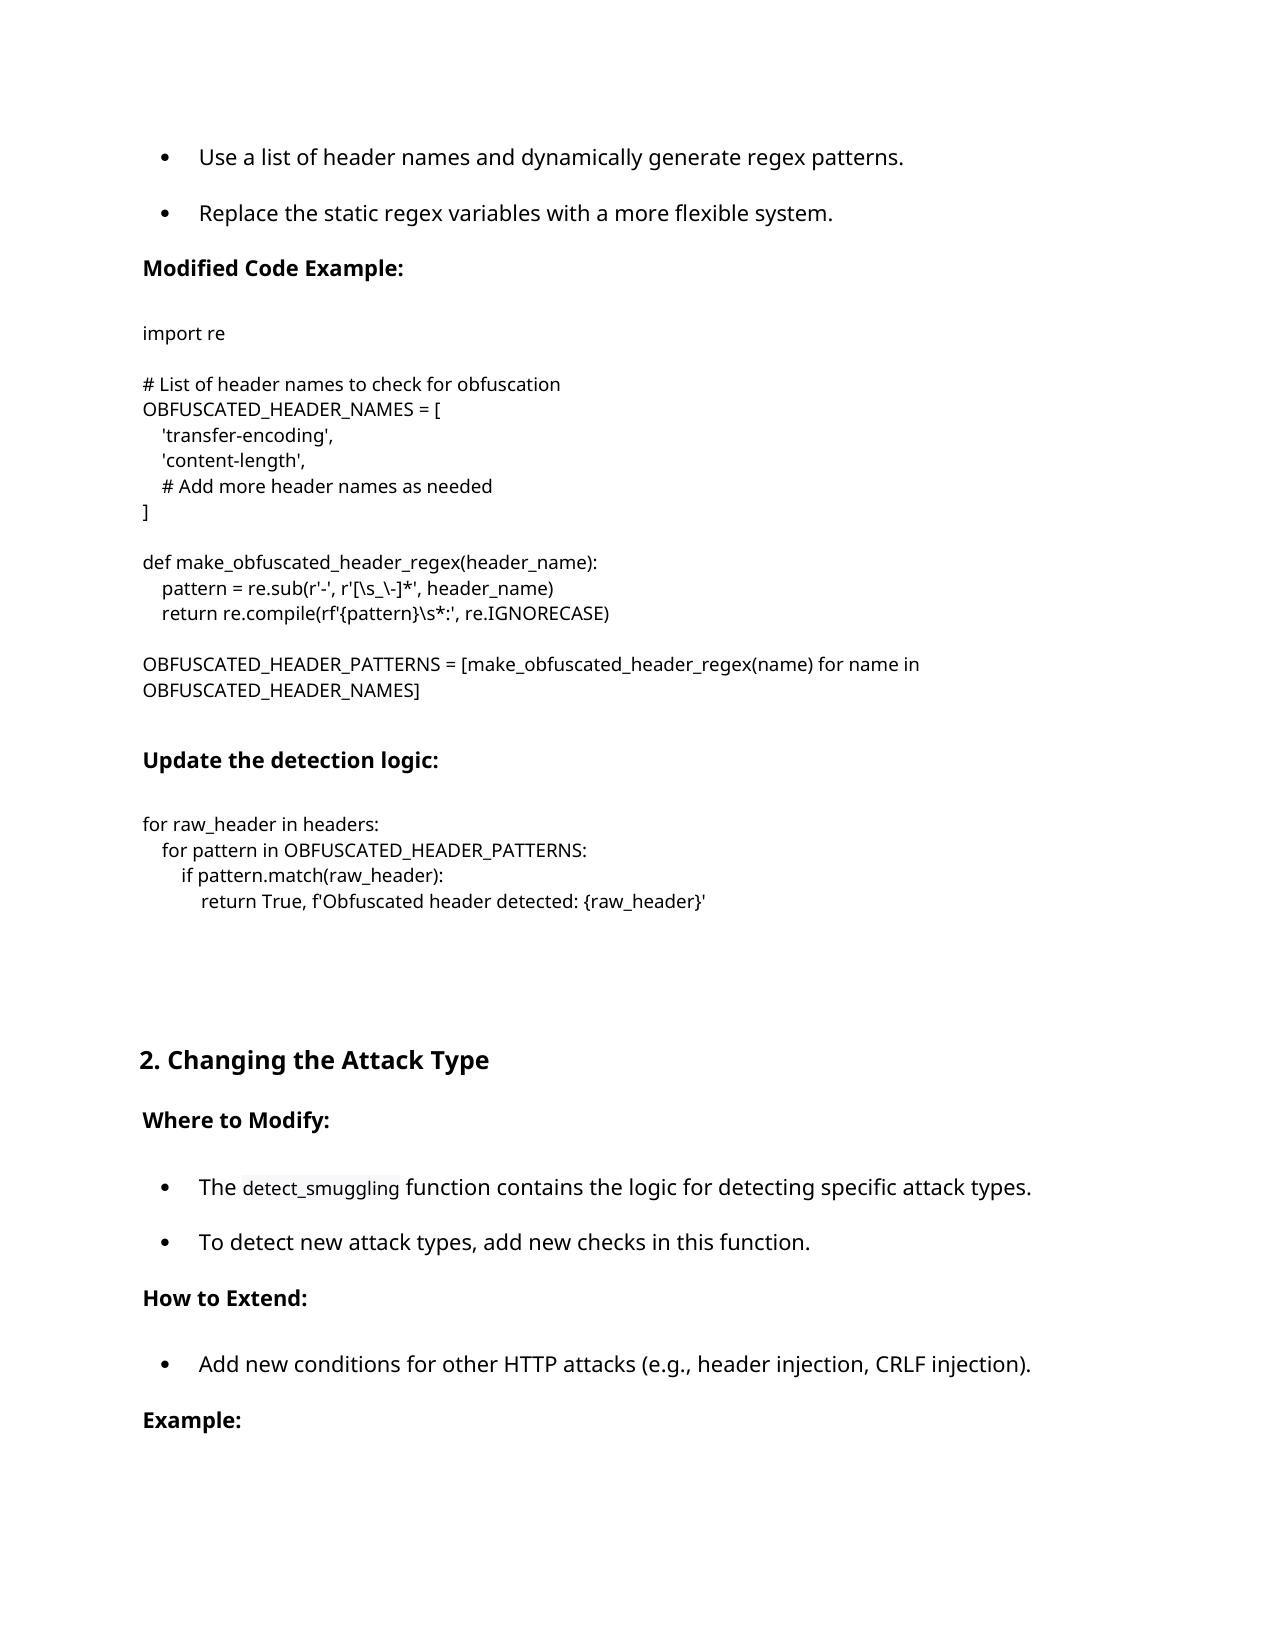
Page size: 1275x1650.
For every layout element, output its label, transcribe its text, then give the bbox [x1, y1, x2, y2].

text 2. Changing the Attack Type [139, 1043, 1133, 1077]
text Example: [142, 1405, 1133, 1435]
text Update the detection logic: [142, 745, 1133, 775]
list Use a list of header names and dynamically generate regex patterns. [161, 142, 1133, 172]
list The detect_smuggling function contains the logic for detecting specific attack types. [161, 1171, 1133, 1201]
text Where to Modify: [142, 1105, 1133, 1135]
list Add new conditions for other HTTP attacks (e.g., header injection, CRLF injection). [161, 1349, 1133, 1379]
text How to Extend: [142, 1283, 1133, 1312]
text Modified Code Example: [142, 253, 1133, 283]
list Replace the static regex variables with a more flexible system. [161, 198, 1133, 228]
list To detect new attack types, add new checks in this function. [161, 1227, 1133, 1257]
